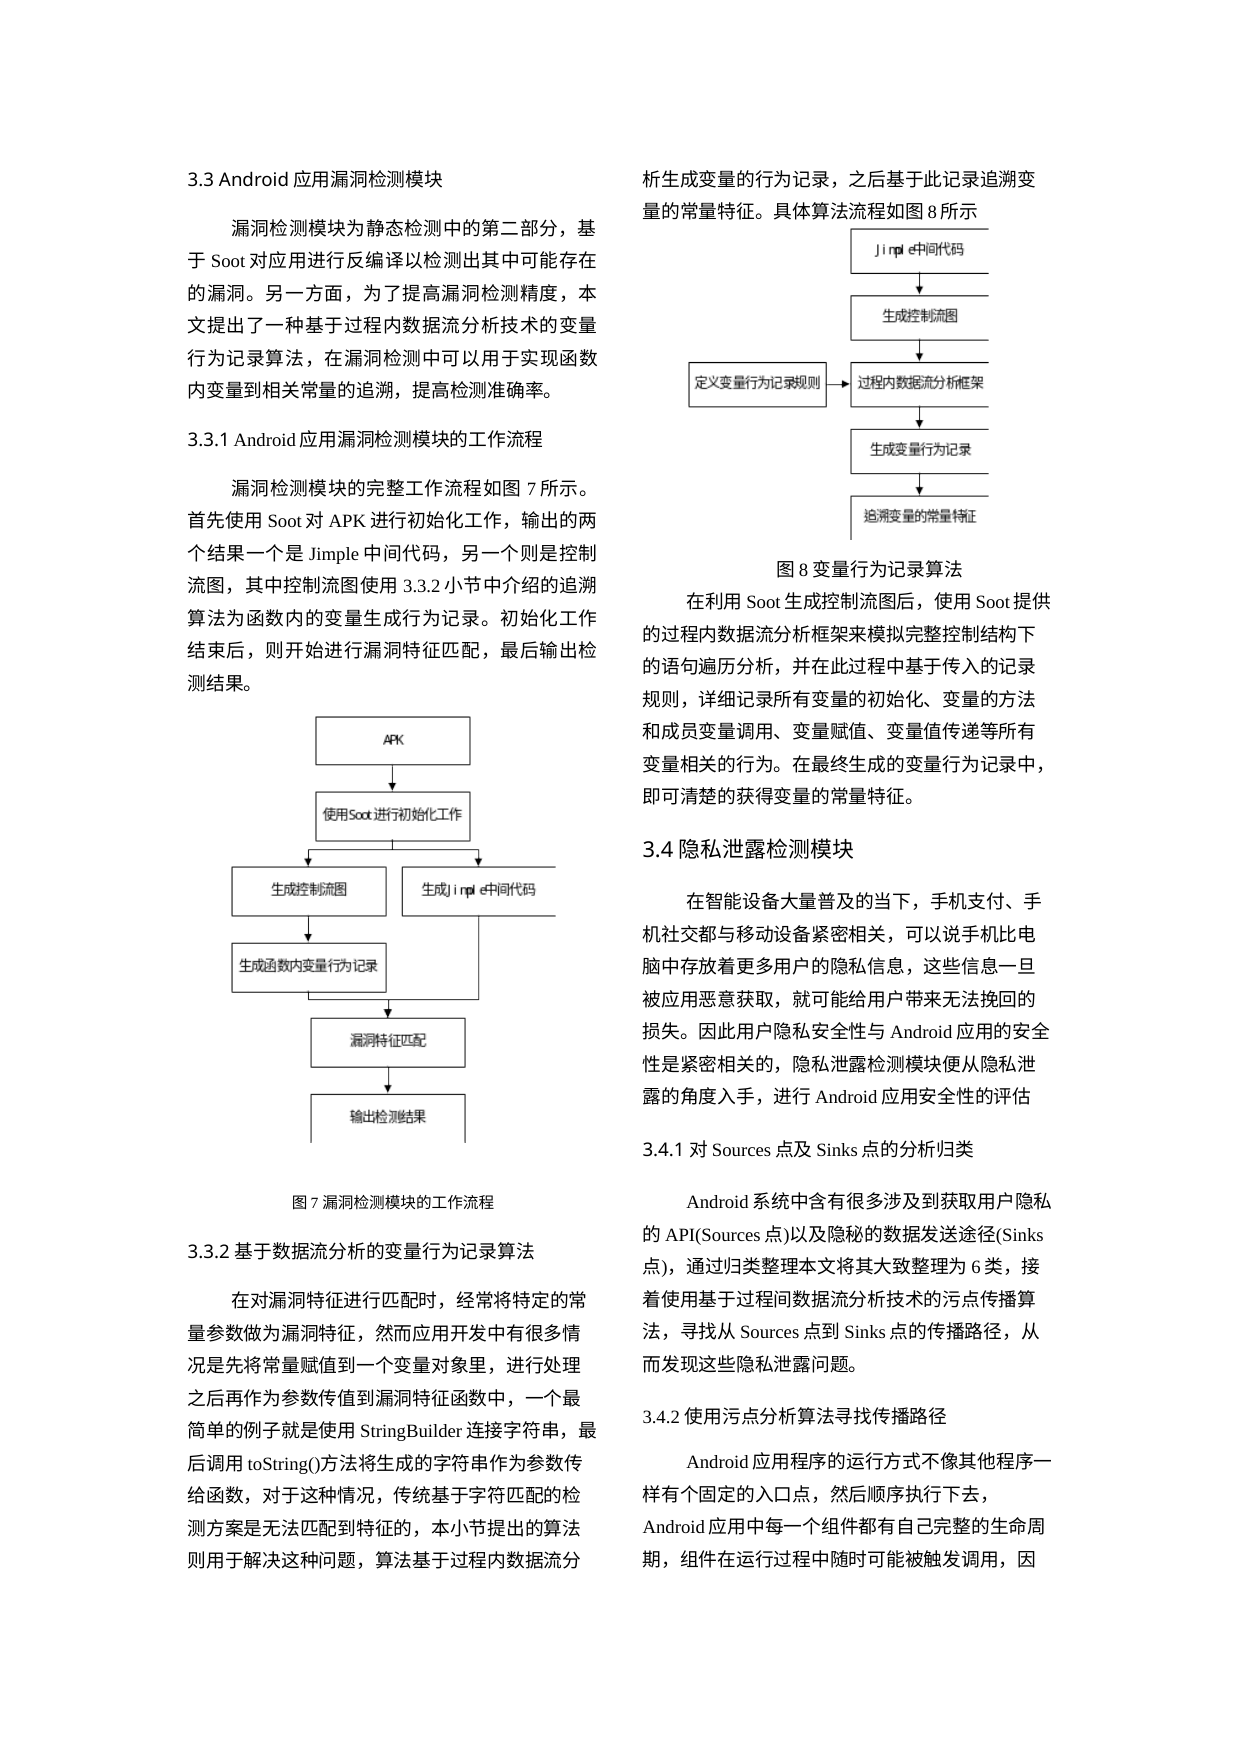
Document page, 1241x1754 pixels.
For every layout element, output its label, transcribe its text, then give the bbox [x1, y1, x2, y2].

text Android系统中含有很多涉及到获取用户隐私的API(Sources点)以及隐秘的数据发送途径(Sinks点)，通过归类整理本文将其大致整理为6类，接着使用基于过程间数据流分析技术的污点传播算法，寻找从Sources点到Sinks点的传播路径，从而发现这些隐私泄露问题。 [642, 1184, 1053, 1379]
text 3.4.1 对Sources点及Sinks点的分析归类 [642, 1132, 1053, 1164]
text 3.4 隐私泄露检测模块 [642, 832, 1053, 864]
text 3.4.2 使用污点分析算法寻找传播路径 [642, 1399, 1053, 1432]
text 3.3.1 Android应用漏洞检测模块的工作流程 [187, 422, 598, 454]
text 3.3.2 基于数据流分析的变量行为记录算法 [187, 1234, 598, 1267]
text 在智能设备大量普及的当下，手机支付、手机社交都与移动设备紧密相关，可以说手机比电脑中存放着更多用户的隐私信息，这些信息一旦被应用恶意获取，就可能给用户带来无法挽回的损失。因此用户隐私安全性与Android应用的安全性是紧密相关的，隐私泄露检测模块便从隐私泄露的角度入手，进行Android应用安全性的评估 [642, 884, 1053, 1112]
text 图7 漏洞检测模块的工作流程 [187, 1186, 598, 1218]
text 在利用Soot生成控制流图后，使用Soot提供的过程内数据流分析框架来模拟完整控制结构下的语句遍历分析，并在此过程中基于传入的记录规则，详细记录所有变量的初始化、变量的方法和成员变量调用、变量赋值、变量值传递等所有变量相关的行为。在最终生成的变量行为记录中，即可清楚的获得变量的常量特征。 [642, 584, 1053, 812]
text 3.3 Android应用漏洞检测模块 [187, 162, 598, 194]
text 图8 变量行为记录算法 [642, 552, 1053, 584]
text 漏洞检测模块为静态检测中的第二部分，基于Soot对应用进行反编译以检测出其中可能存在的漏洞。另一方面，为了提高漏洞检测精度，本文提出了一种基于过程内数据流分析技术的变量行为记录算法，在漏洞检测中可以用于实现函数内变量到相关常量的追溯，提高检测准确率。 [187, 211, 598, 406]
text 漏洞检测模块的完整工作流程如图7所示。首先使用Soot对APK进行初始化工作，输出的两个结果一个是Jimple中间代码，另一个则是控制流图，其中控制流图使用3.3.2小节中介绍的追溯算法为函数内的变量生成行为记录。初始化工作结束后，则开始进行漏洞特征匹配，最后输出检测结果。 [187, 471, 598, 698]
text 在对漏洞特征进行匹配时，经常将特定的常量参数做为漏洞特征，然而应用开发中有很多情况是先将常量赋值到一个变量对象里，进行处理之后再作为参数传值到漏洞特征函数中，一个最简单的例子就是使用StringBuilder连接字符串，最后调用toString()方法将生成的字符串作为参数传给函数，对于这种情况，传统基于字符匹配的检测方案是无法匹配到特征的，本小节提出的算法则用于解决这种问题，算法基于过程内数据流分析生成变量的行为记录，之后基于此记录追溯变量的常量特征。具体算法流程如图8所示 [187, 1283, 598, 1576]
